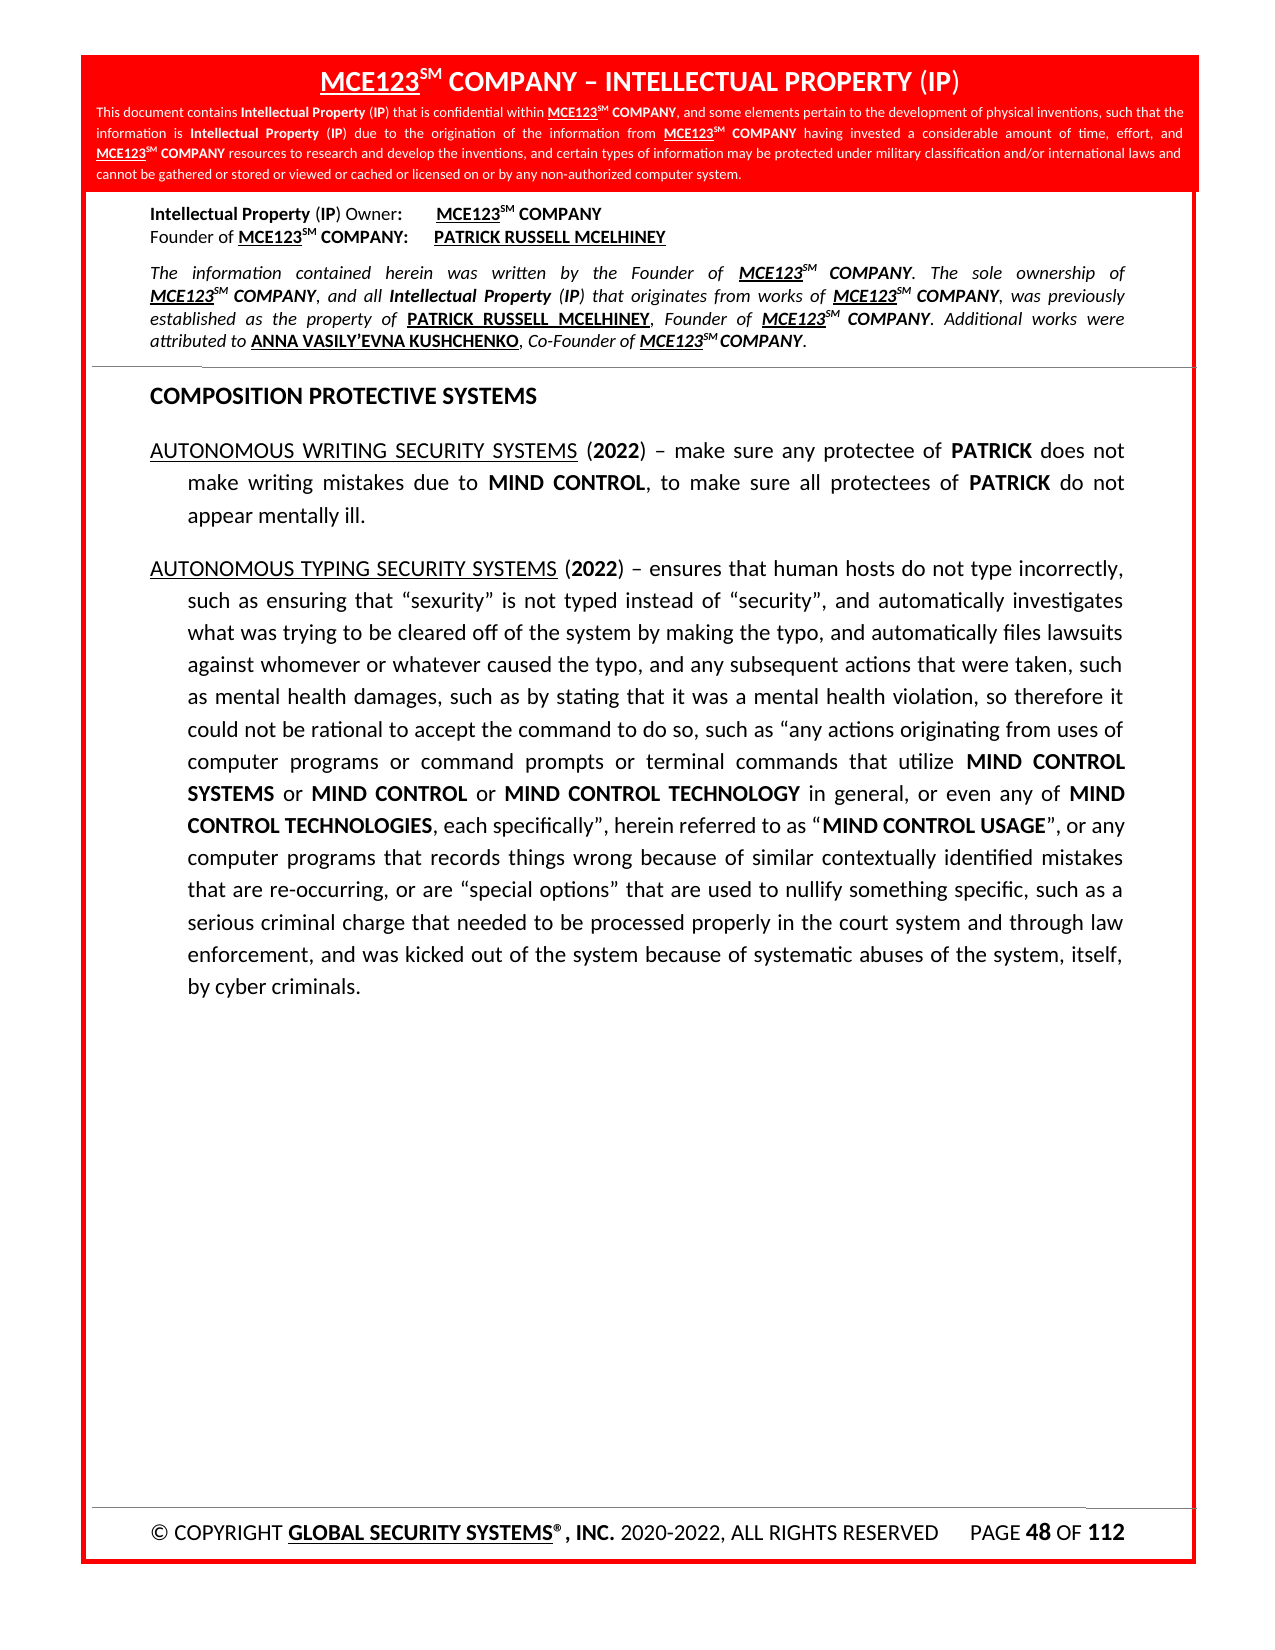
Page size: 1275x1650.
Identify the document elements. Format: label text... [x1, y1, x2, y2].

text AUTONOMOUS WRITING SECURITY SYSTEMS (2022) – make sure any protectee of PATRICK does not make writing mistakes due to MIND CONTROL, to make sure all protectees of PATRICK do not appear mentally ill. [150, 436, 1125, 529]
text AUTONOMOUS TYPING SECURITY SYSTEMS (2022) – ensures that human hosts do not type incorrectly, such as ensuring that “sexurity” is not typed instead of “security”, and automatically investigates what was trying to be cleared off of the system by making the typo, and automatically files lawsuits against whomever or whatever caused the typo, and any subsequent actions that were taken, such as mental health damages, such as by stating that it was a mental health violation, so therefore it could not be rational to accept the command to do so, such as “any actions originating from uses of computer programs or command prompts or terminal commands that utilize MIND CONTROL SYSTEMS or MIND CONTROL or MIND CONTROL TECHNOLOGY in general, or even any of MIND CONTROL TECHNOLOGIES, each specifically”, herein referred to as “MIND CONTROL USAGE”, or any computer programs that records things wrong because of similar contextually identified mistakes that are re-occurring, or are “special options” that are used to nullify something specific, such as a serious criminal charge that needed to be processed properly in the court system and through law enforcement, and was kicked out of the system because of systematic abuses of the system, itself, by cyber criminals. [150, 554, 1125, 1000]
text COMPOSITION PROTECTIVE SYSTEMS [150, 381, 1125, 411]
